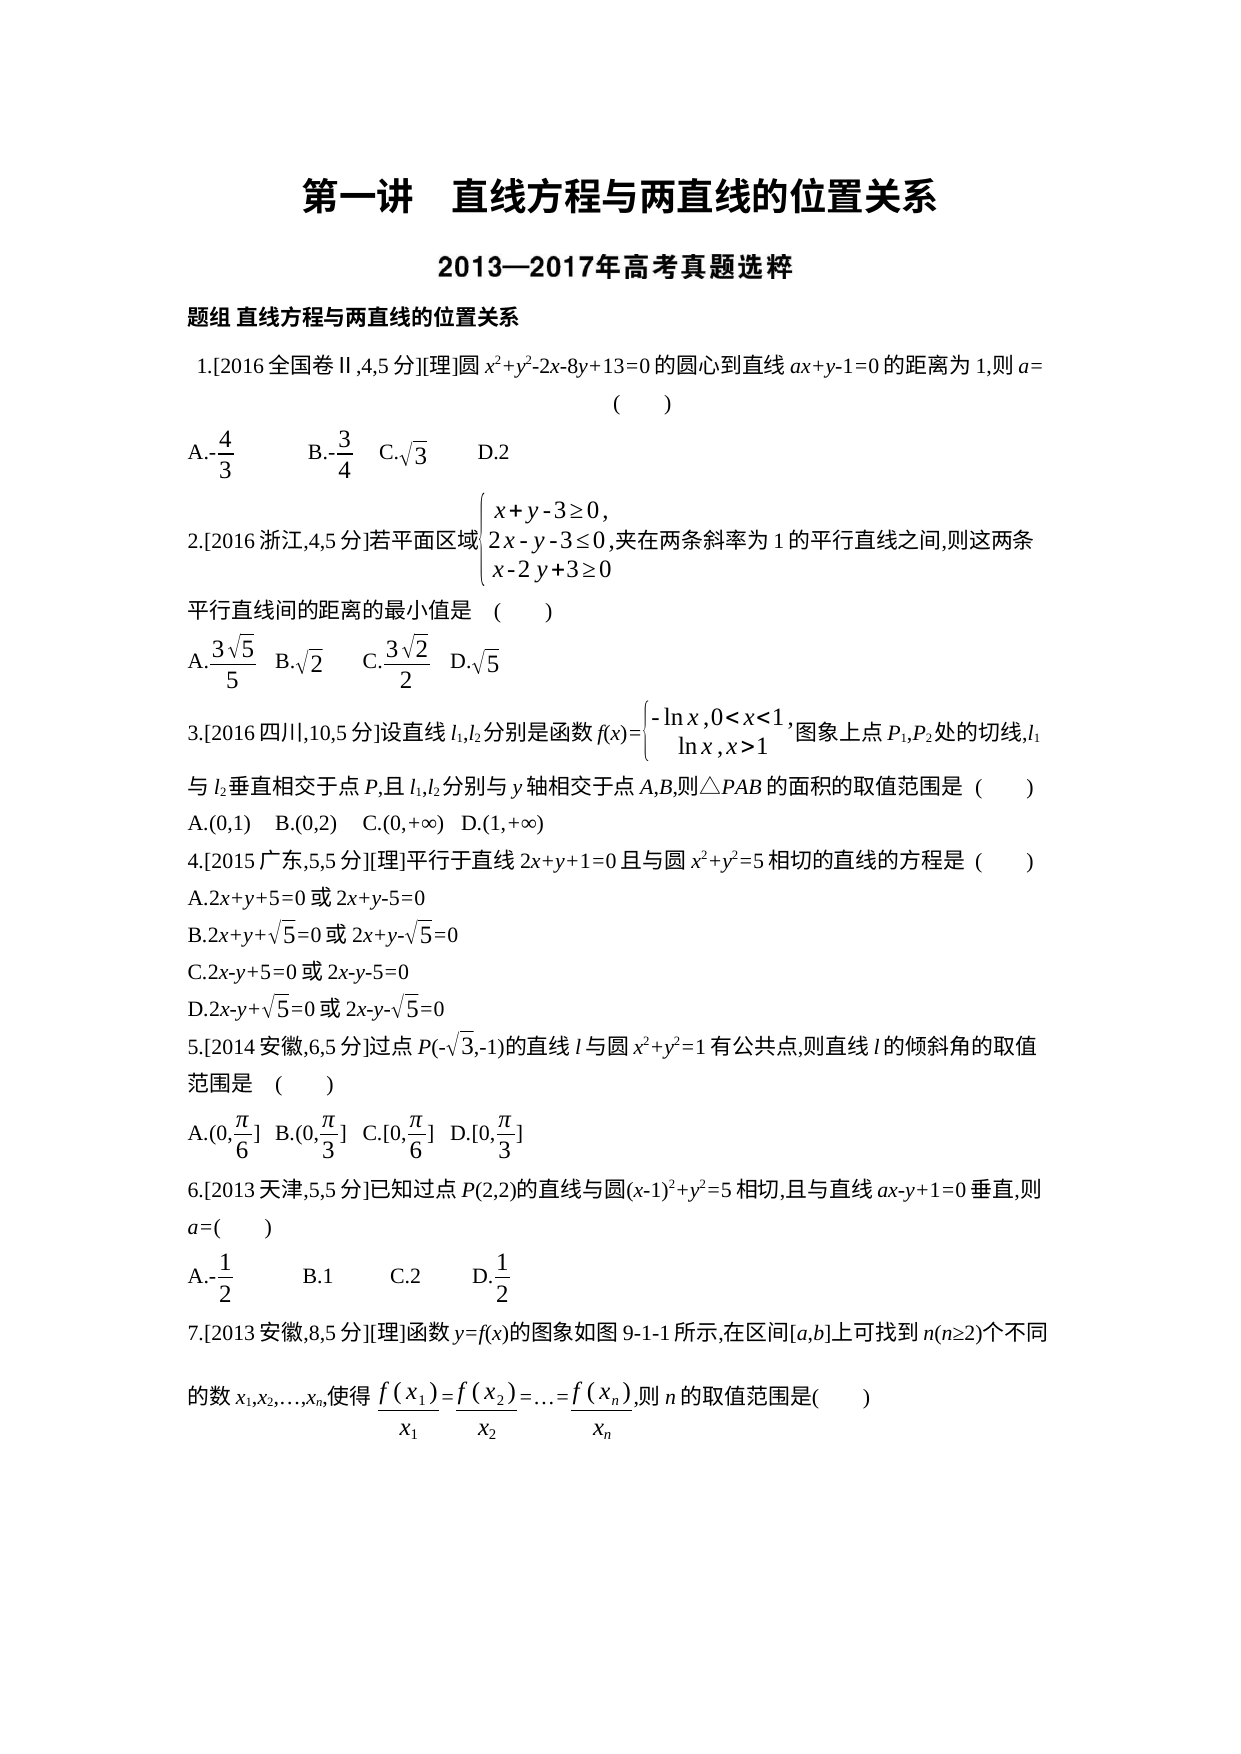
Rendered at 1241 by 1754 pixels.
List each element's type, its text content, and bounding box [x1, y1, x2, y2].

text 6.[2013天津,5,5分]已知过点P(2,2)的直线与圆(x-1)2+y2=5相切,且与直线ax-y+1=0垂直,则a=( ) [187, 1171, 1053, 1241]
text 第一讲 直线方程与两直线的位置关系 [187, 162, 1053, 227]
text A.(0,1) B.(0,2) C.(0,+∞) D.(1,+∞) [187, 806, 1053, 838]
text 4.[2015广东,5,5分][理]平行于直线2x+y+1=0且与圆 x2+y2=5相切的直线的方程是 ( ) [187, 842, 1053, 875]
text 1.[2016全国卷Ⅱ,4,5分][理]圆x2+y2-2x-8y+13=0的圆心到直线ax+y-1=0的距离为1,则a= ( ) [187, 348, 1053, 417]
picture [436, 254, 804, 279]
text 7.[2013安徽,8,5分][理]函数y=f(x)的图象如图9-1-1所示,在区间[a,b]上可找到n(n≥2)个不同的数x1,x2,…,xn,使得 ==…=,则n的取值范围是( ) [187, 1315, 1053, 1459]
text D.2x-y+=0或2x-y-=0 [187, 991, 1053, 1023]
text A.- B.1 C.2 D. [187, 1246, 1053, 1311]
text A. B. C. D. [187, 630, 1053, 695]
text 2.[2016浙江,4,5分]若平面区域夹在两条斜率为1的平行直线之间,则这两条平行直线间的距离的最小值是 ( ) [187, 491, 1053, 626]
text C.2x-y+5=0或2x-y-5=0 [187, 954, 1053, 986]
text 题组 直线方程与两直线的位置关系 [187, 299, 1053, 332]
text B.2x+y+=0或2x+y-=0 [187, 917, 1053, 949]
text A.(0,] B.(0,] C.[0,] D.[0,] [187, 1103, 1053, 1168]
text 3.[2016四川,10,5分]设直线l1,l2分别是函数f(x)=图象上点P1,P2处的切线,l1与l2垂直相交于点P,且l1,l2分别与y轴相交于点A,B,则△PAB的面积的取值范围是 ( ) [187, 699, 1053, 801]
text A.- B.- C. D.2 [187, 422, 1053, 487]
text 5.[2014安徽,6,5分]过点P(-,-1)的直线l与圆x2+y2=1有公共点,则直线l的倾斜角的取值范围是 ( ) [187, 1028, 1053, 1098]
text A.2x+y+5=0或2x+y-5=0 [187, 879, 1053, 912]
